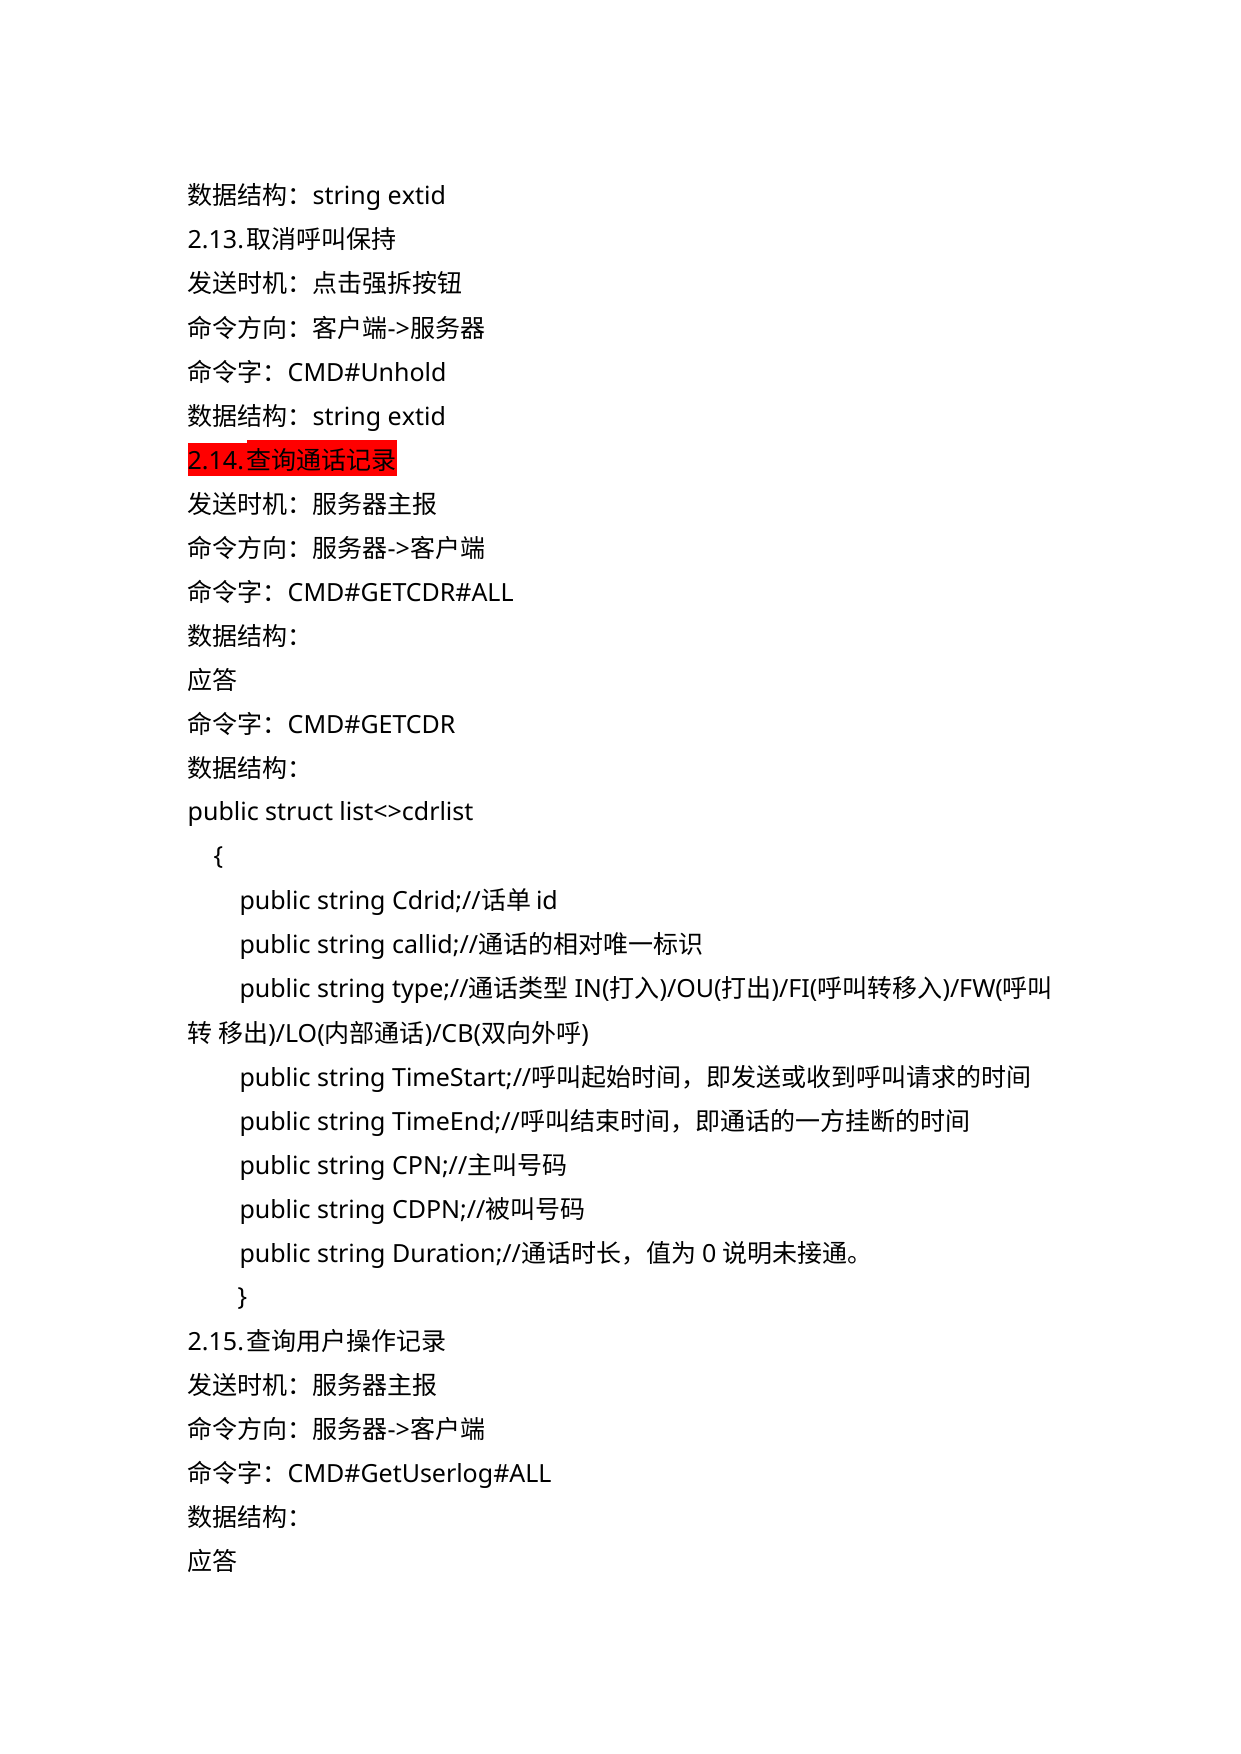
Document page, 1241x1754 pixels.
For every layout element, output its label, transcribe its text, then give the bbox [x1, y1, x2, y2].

text public string Duration;//通话时长，值为 0 说明未接通。 [187, 1229, 1053, 1273]
text public string CPN;//主叫号码 [187, 1141, 1053, 1185]
text 发送时机：服务器主报 [187, 480, 1053, 524]
text 命令方向：服务器->客户端 [187, 1406, 1053, 1450]
text public string Cdrid;//话单id [187, 877, 1053, 921]
text 应答 [187, 657, 1053, 701]
text 发送时机：点击强拆按钮 [187, 260, 1053, 304]
text 数据结构： [187, 1494, 1053, 1538]
text 命令字：CMD#GETCDR#ALL [187, 568, 1053, 613]
list 取消呼叫保持 [187, 216, 1053, 260]
text } [187, 1273, 1053, 1318]
list 查询用户操作记录 [187, 1318, 1053, 1362]
text public string callid;//通话的相对唯一标识 [187, 921, 1053, 965]
text public string CDPN;//被叫号码 [187, 1185, 1053, 1229]
text 数据结构：string extid [187, 392, 1053, 436]
text { [187, 833, 1053, 877]
text 命令字：CMD#GetUserlog#ALL [187, 1450, 1053, 1494]
list 查询通话记录 [187, 436, 1053, 480]
text public string TimeEnd;//呼叫结束时间，即通话的一方挂断的时间 [187, 1097, 1053, 1141]
text 数据结构： [187, 745, 1053, 789]
text 发送时机：服务器主报 [187, 1362, 1053, 1406]
text 命令字：CMD#GETCDR [187, 701, 1053, 745]
text 命令字：CMD#Unhold [187, 348, 1053, 392]
text 应答 [187, 1538, 1053, 1582]
text 数据结构： [187, 613, 1053, 657]
text public string TimeStart;//呼叫起始时间，即发送或收到呼叫请求的时间 [187, 1053, 1053, 1097]
text public struct list<>cdrlist [187, 789, 1053, 833]
text 数据结构：string extid [187, 172, 1053, 216]
text 命令方向：客户端->服务器 [187, 304, 1053, 348]
text public string type;//通话类型 IN(打入)/OU(打出)/FI(呼叫转移入)/FW(呼叫转 移出)/LO(内部通话)/CB(双向外呼) [187, 965, 1053, 1053]
text 命令方向：服务器->客户端 [187, 524, 1053, 568]
